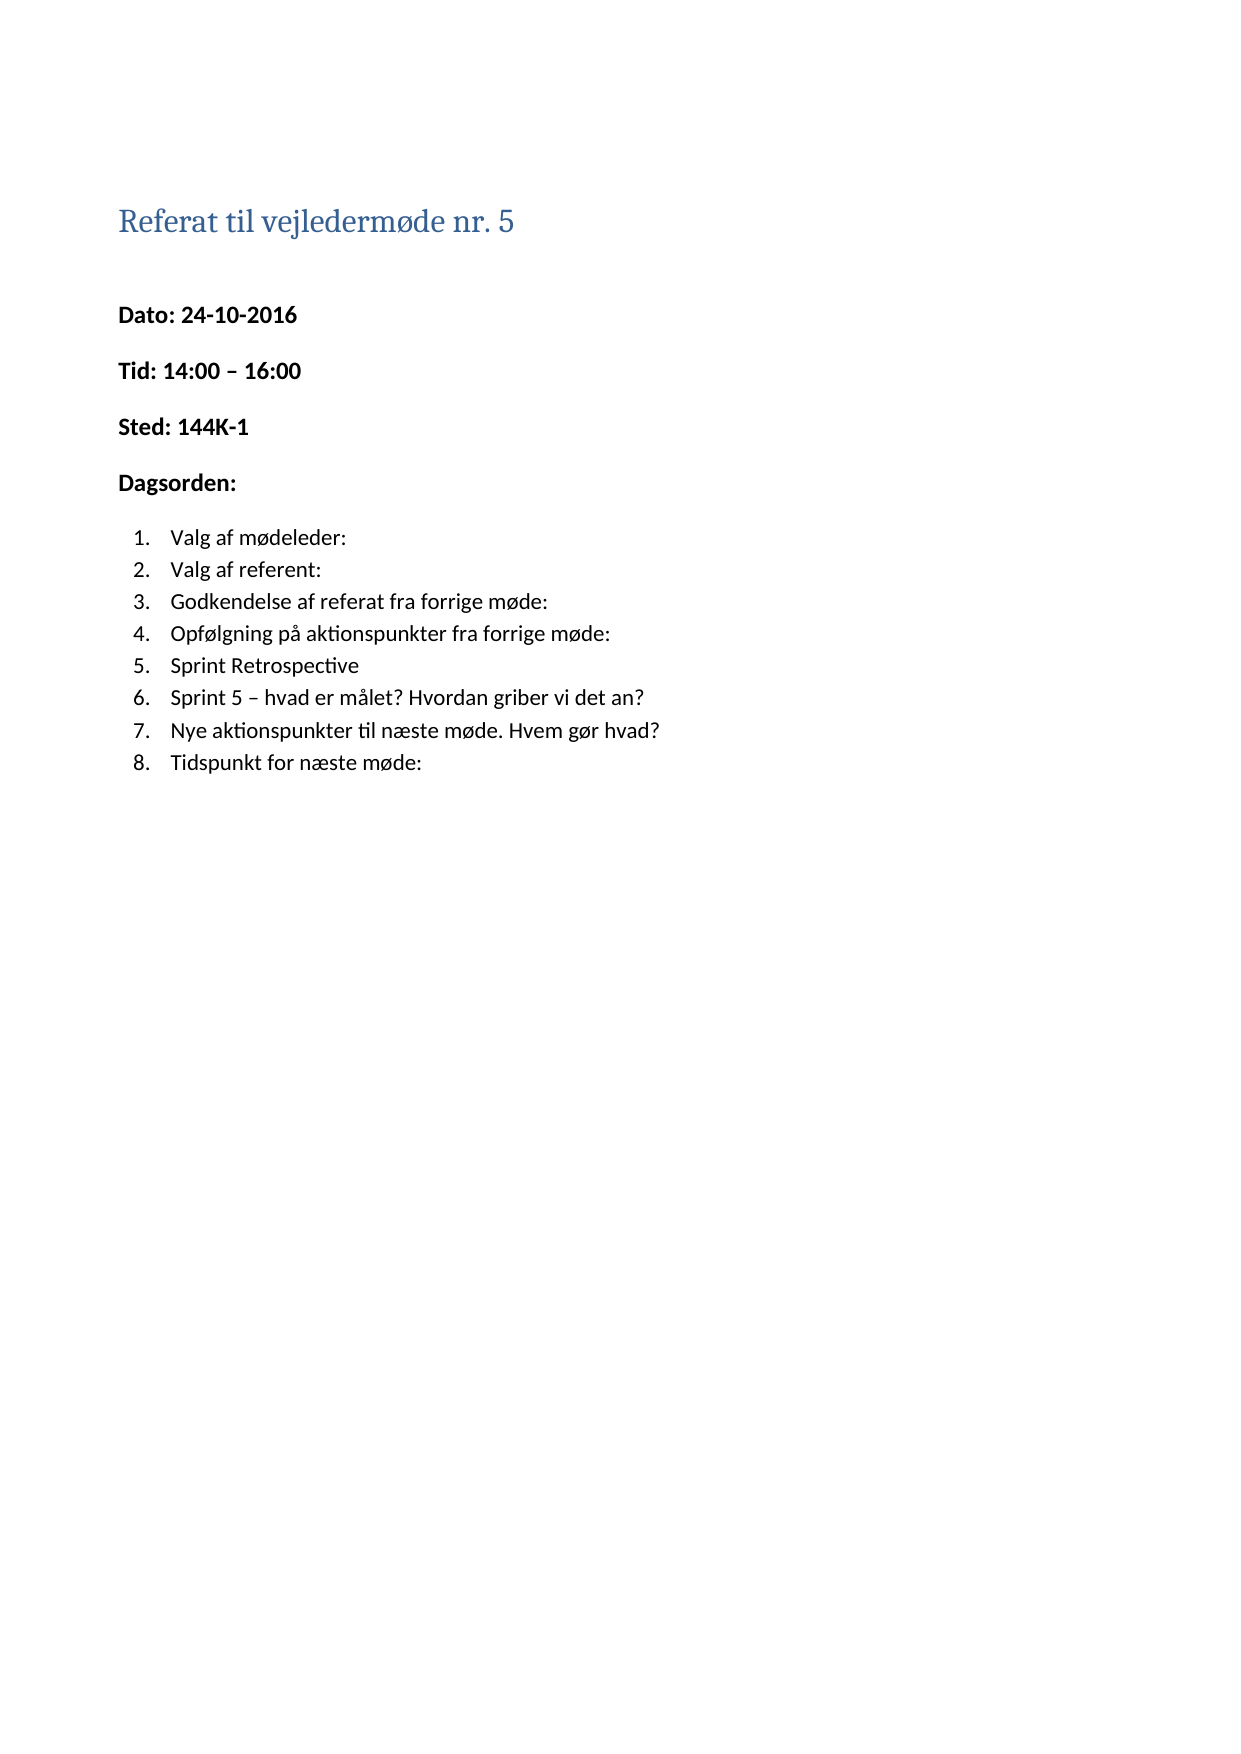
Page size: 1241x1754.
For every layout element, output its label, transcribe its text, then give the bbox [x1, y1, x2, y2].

text Sted: 144K-1 [118, 411, 1122, 441]
list Nye aktionspunkter til næste møde. Hvem gør hvad? [133, 716, 1122, 744]
list Valg af mødeleder: [133, 523, 1122, 551]
list Opfølgning på aktionspunkter fra forrige møde: [133, 619, 1122, 647]
subtitle Referat til vejledermøde nr. 5 [118, 202, 1122, 241]
list Valg af referent: [133, 555, 1122, 583]
list Tidspunkt for næste møde: [133, 748, 1122, 776]
list Sprint 5 – hvad er målet? Hvordan griber vi det an? [133, 683, 1122, 712]
text Dagsorden: [118, 467, 1122, 497]
list Godkendelse af referat fra forrige møde: [133, 587, 1122, 615]
list Sprint Retrospective [133, 651, 1122, 679]
text Dato: 24-10-2016 [118, 299, 1122, 330]
text Tid: 14:00 – 16:00 [118, 355, 1122, 386]
